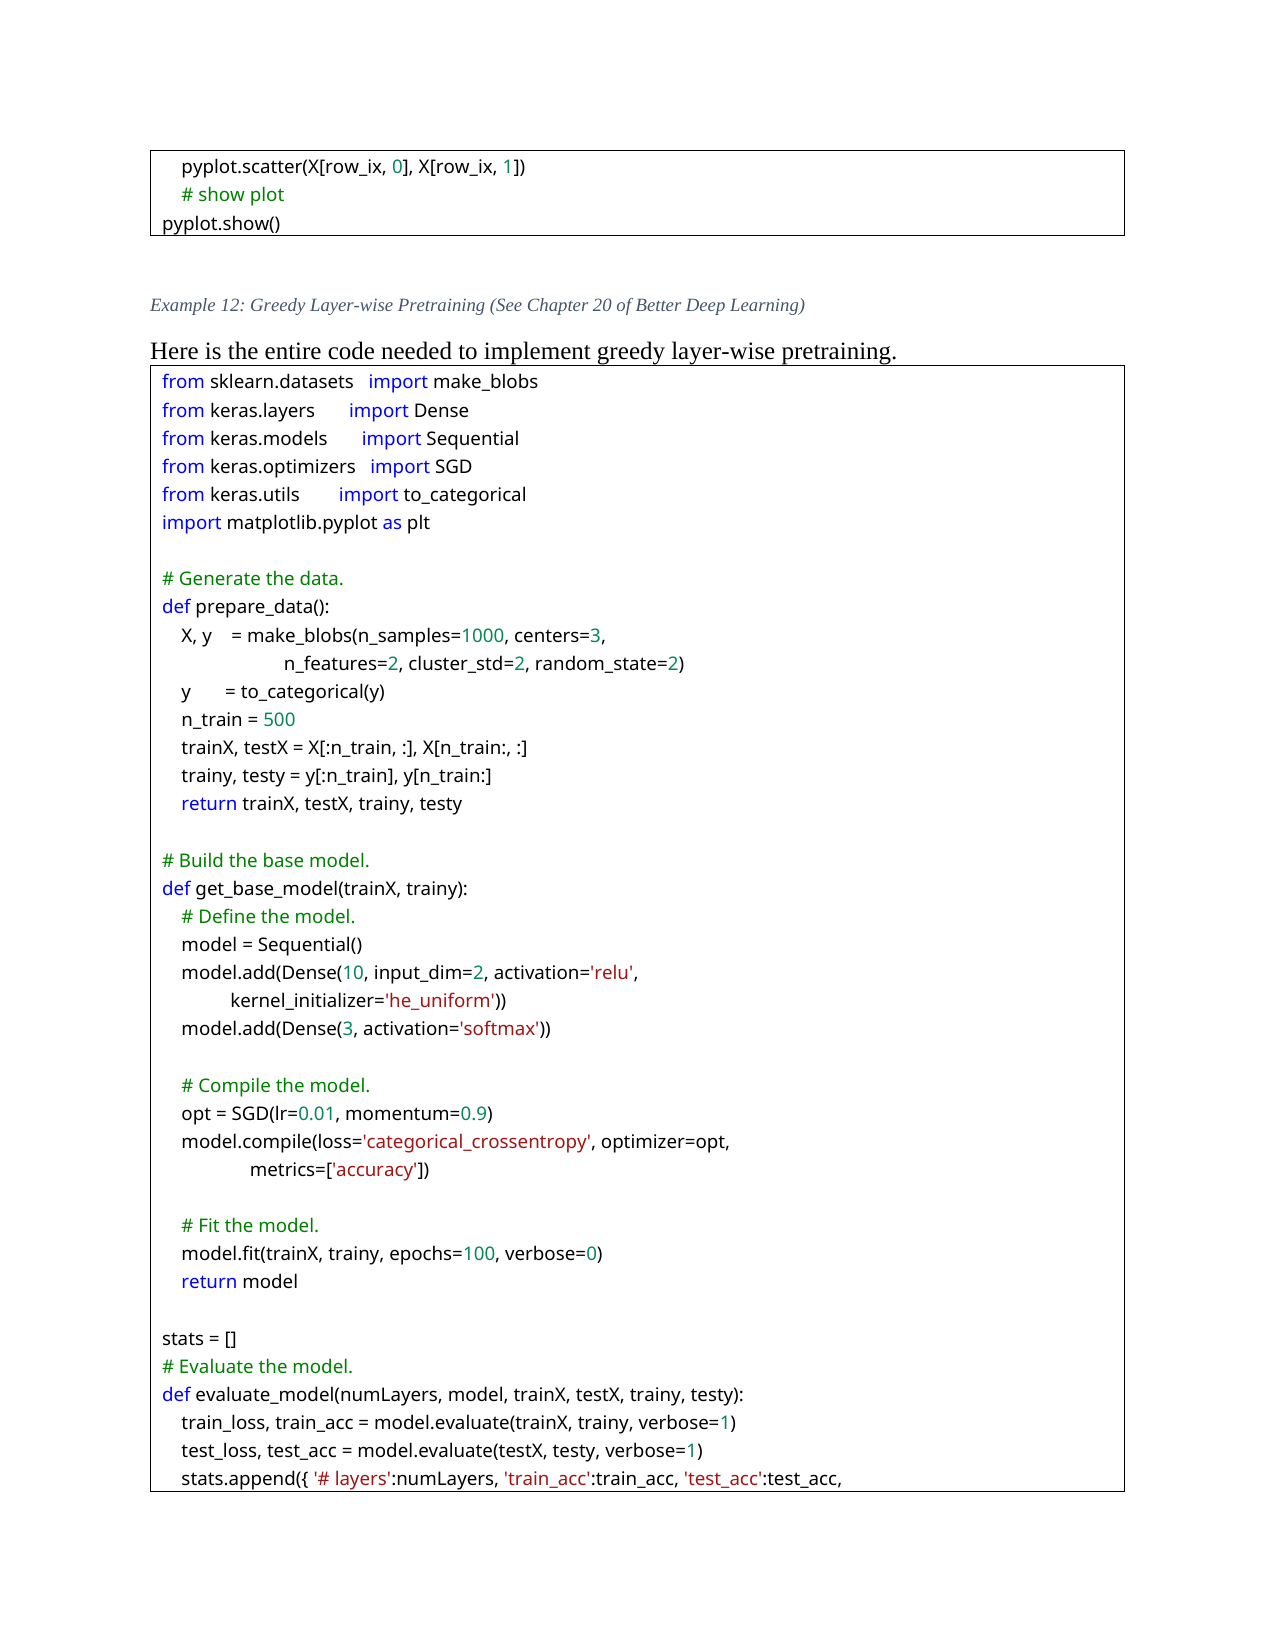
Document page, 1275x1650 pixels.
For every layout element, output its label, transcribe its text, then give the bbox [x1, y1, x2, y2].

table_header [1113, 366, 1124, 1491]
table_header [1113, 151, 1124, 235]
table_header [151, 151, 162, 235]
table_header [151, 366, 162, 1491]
text Here is the entire code needed to implement greedy layer-wise pretraining. [150, 336, 1125, 365]
